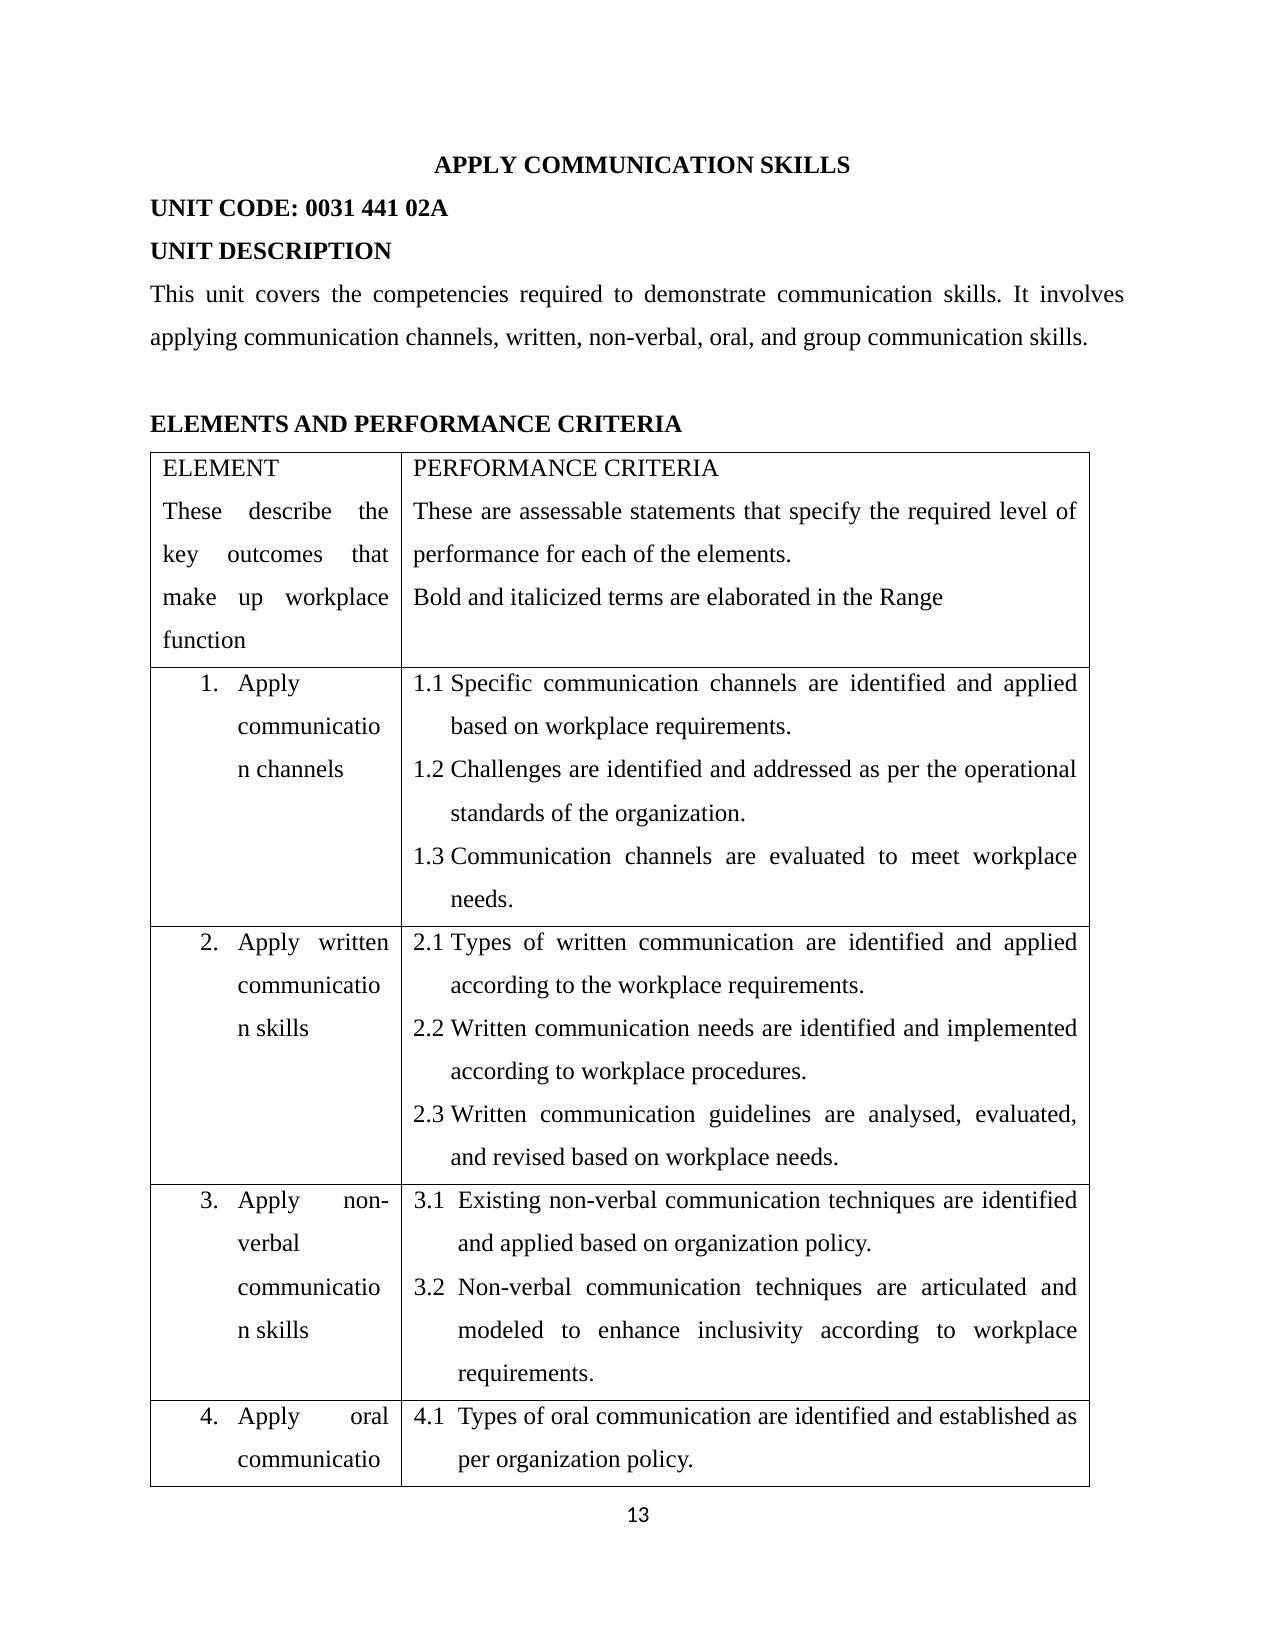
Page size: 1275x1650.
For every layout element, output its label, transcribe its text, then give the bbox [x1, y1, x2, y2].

table_cell Existing non-verbal communication techniques are identified and applied based on organization policy. Non-verbal communication techniques are articulated and modeled to enhance inclusivity according to workplace requirements. [402, 1185, 1089, 1400]
table_header PERFORMANCE CRITERIA These are assessable statements that specify the required level of performance for each of the elements. Bold and italicized terms are elaborated in the Range [402, 453, 1089, 667]
text ELEMENTS AND PERFORMANCE CRITERIA [150, 409, 1125, 437]
text APPLY COMMUNICATION SKILLS [159, 150, 1125, 179]
table_cell Apply non-verbal communication skills [151, 1185, 401, 1400]
table_cell Apply written communication skills [151, 927, 401, 1184]
text This unit covers the competencies required to demonstrate communication skills. It involves applying communication channels, written, non-verbal, oral, and group communication skills. [150, 279, 1125, 351]
table_header ELEMENT These describe the key outcomes that make up workplace function [151, 453, 401, 667]
table_cell Apply oral communication skills [151, 1401, 401, 1486]
text UNIT CODE: 0031 441 02A [150, 193, 1125, 222]
text UNIT DESCRIPTION [150, 236, 1125, 265]
table_cell Types of written communication are identified and applied according to the workplace requirements. Written communication needs are identified and implemented according to workplace procedures. Written communication guidelines are analysed, evaluated, and revised based on workplace needs. [402, 927, 1089, 1184]
table_cell Apply communication channels [151, 668, 401, 926]
table_cell Specific communication channels are identified and applied based on workplace requirements. Challenges are identified and addressed as per the operational standards of the organization. Communication channels are evaluated to meet workplace needs. [402, 668, 1089, 926]
